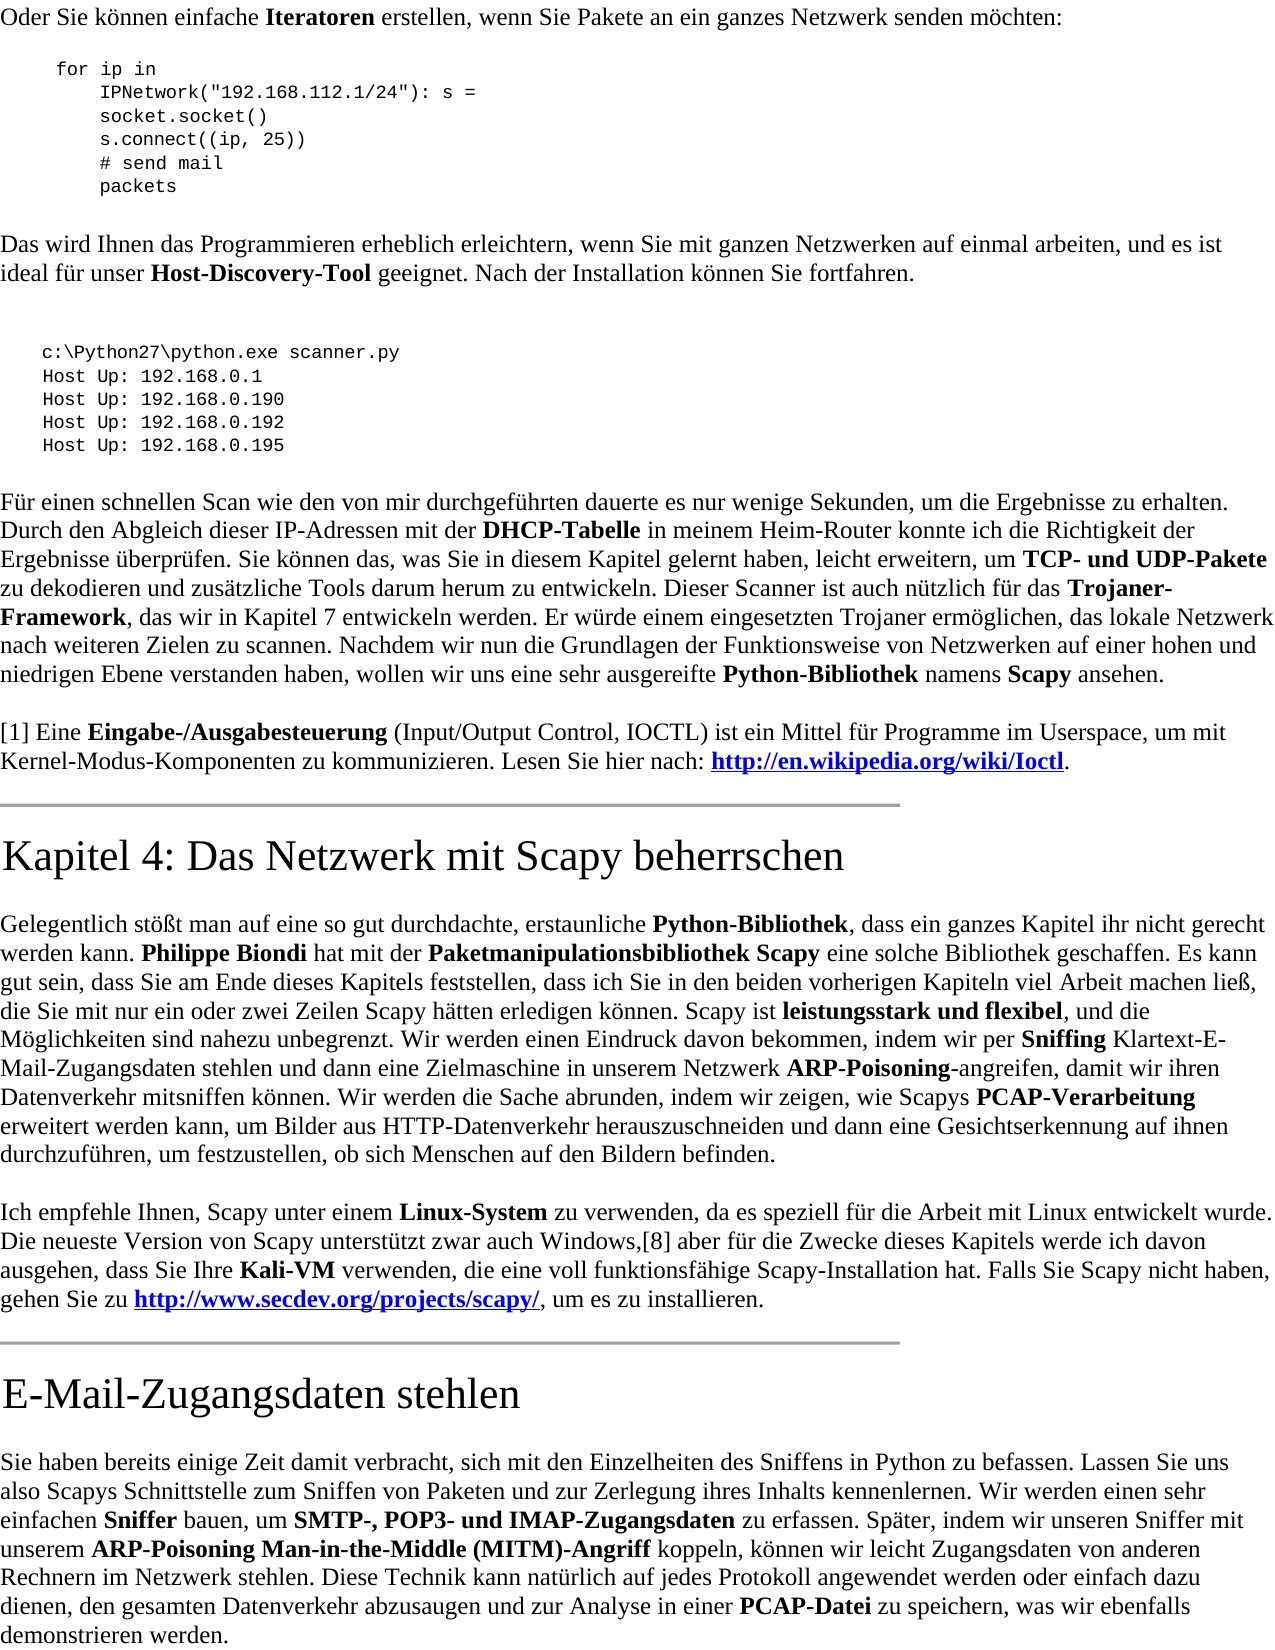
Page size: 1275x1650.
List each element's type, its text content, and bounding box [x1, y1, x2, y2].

text Oder Sie können einfache Iteratoren erstellen, wenn Sie Pakete an ein ganzes Netzwerk senden möchten: [0, 2, 1275, 31]
text Ich empfehle Ihnen, Scapy unter einem Linux-System zu verwenden, da es speziell für die Arbeit mit Linux entwickelt wurde. Die neueste Version von Scapy unterstützt zwar auch Windows,[8] aber für die Zwecke dieses Kapitels werde ich davon ausgehen, dass Sie Ihre Kali-VM verwenden, die eine voll funktionsfähige Scapy-Installation hat. Falls Sie Scapy nicht haben, gehen Sie zu http://www.secdev.org/projects/scapy/, um es zu installieren. [0, 1197, 1275, 1312]
text Gelegentlich stößt man auf eine so gut durchdachte, erstaunliche Python-Bibliothek, dass ein ganzes Kapitel ihr nicht gerecht werden kann. Philippe Biondi hat mit der Paketmanipulationsbibliothek Scapy eine solche Bibliothek geschaffen. Es kann gut sein, dass Sie am Ende dieses Kapitels feststellen, dass ich Sie in den beiden vorherigen Kapiteln viel Arbeit machen ließ, die Sie mit nur ein oder zwei Zeilen Scapy hätten erledigen können. Scapy ist leistungsstark und flexibel, und die Möglichkeiten sind nahezu unbegrenzt. Wir werden einen Eindruck davon bekommen, indem wir per Sniffing Klartext-E-Mail-Zugangsdaten stehlen und dann eine Zielmaschine in unserem Netzwerk ARP-Poisoning-angreifen, damit wir ihren Datenverkehr mitsniffen können. Wir werden die Sache abrunden, indem wir zeigen, wie Scapys PCAP-Verarbeitung erweitert werden kann, um Bilder aus HTTP-Datenverkehr herauszuschneiden und dann eine Gesichtserkennung auf ihnen durchzuführen, um festzustellen, ob sich Menschen auf den Bildern befinden. [0, 909, 1275, 1168]
text s.connect((ip, 25)) # send mail packets [99, 130, 308, 198]
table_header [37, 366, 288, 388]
subtitle Kapitel 4: Das Netzwerk mit Scapy beherrschen [2, 830, 1275, 880]
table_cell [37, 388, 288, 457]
text c:\Python27\python.exe scanner.py [42, 342, 1275, 364]
text for ip in IPNetwork("192.168.112.1/24"): s = socket.socket() [56, 60, 498, 128]
text Für einen schnellen Scan wie den von mir durchgeführten dauerte es nur wenige Sekunden, um die Ergebnisse zu erhalten. Durch den Abgleich dieser IP-Adressen mit der DHCP-Tabelle in meinem Heim-Router konnte ich die Richtigkeit der Ergebnisse überprüfen. Sie können das, was Sie in diesem Kapitel gelernt haben, leicht erweitern, um TCP- und UDP-Pakete zu dekodieren und zusätzliche Tools darum herum zu entwickeln. Dieser Scanner ist auch nützlich für das Trojaner-Framework, das wir in Kapitel 7 entwickeln werden. Er würde einem eingesetzten Trojaner ermöglichen, das lokale Netzwerk nach weiteren Zielen zu scannen. Nachdem wir nun die Grundlagen der Funktionsweise von Netzwerken auf einer hohen und niedrigen Ebene verstanden haben, wollen wir uns eine sehr ausgereifte Python-Bibliothek namens Scapy ansehen. [0, 487, 1275, 688]
text Sie haben bereits einige Zeit damit verbracht, sich mit den Einzelheiten des Sniffens in Python zu befassen. Lassen Sie uns also Scapys Schnittstelle zum Sniffen von Paketen und zur Zerlegung ihres Inhalts kennenlernen. Wir werden einen sehr einfachen Sniffer bauen, um SMTP-, POP3- und IMAP-Zugangsdaten zu erfassen. Später, indem wir unseren Sniffer mit unserem ARP-Poisoning Man-in-the-Middle (MITM)-Angriff koppeln, können wir leicht Zugangsdaten von anderen Rechnern im Netzwerk stehlen. Diese Technik kann natürlich auf jedes Protokoll angewendet werden oder einfach dazu dienen, den gesamten Datenverkehr abzusaugen und zur Analyse in einer PCAP-Datei zu speichern, was wir ebenfalls demonstrieren werden. [0, 1447, 1275, 1649]
text [1] Eine Eingabe-/Ausgabesteuerung (Input/Output Control, IOCTL) ist ein Mittel für Programme im Userspace, um mit Kernel-Modus-Komponenten zu kommunizieren. Lesen Sie hier nach: http://en.wikipedia.org/wiki/Ioctl. [0, 717, 1275, 774]
subtitle E-Mail-Zugangsdaten stehlen [2, 1368, 1275, 1418]
text Das wird Ihnen das Programmieren erheblich erleichtern, wenn Sie mit ganzen Netzwerken auf einmal arbeiten, und es ist ideal für unser Host-Discovery-Tool geeignet. Nach der Installation können Sie fortfahren. [0, 229, 1275, 287]
